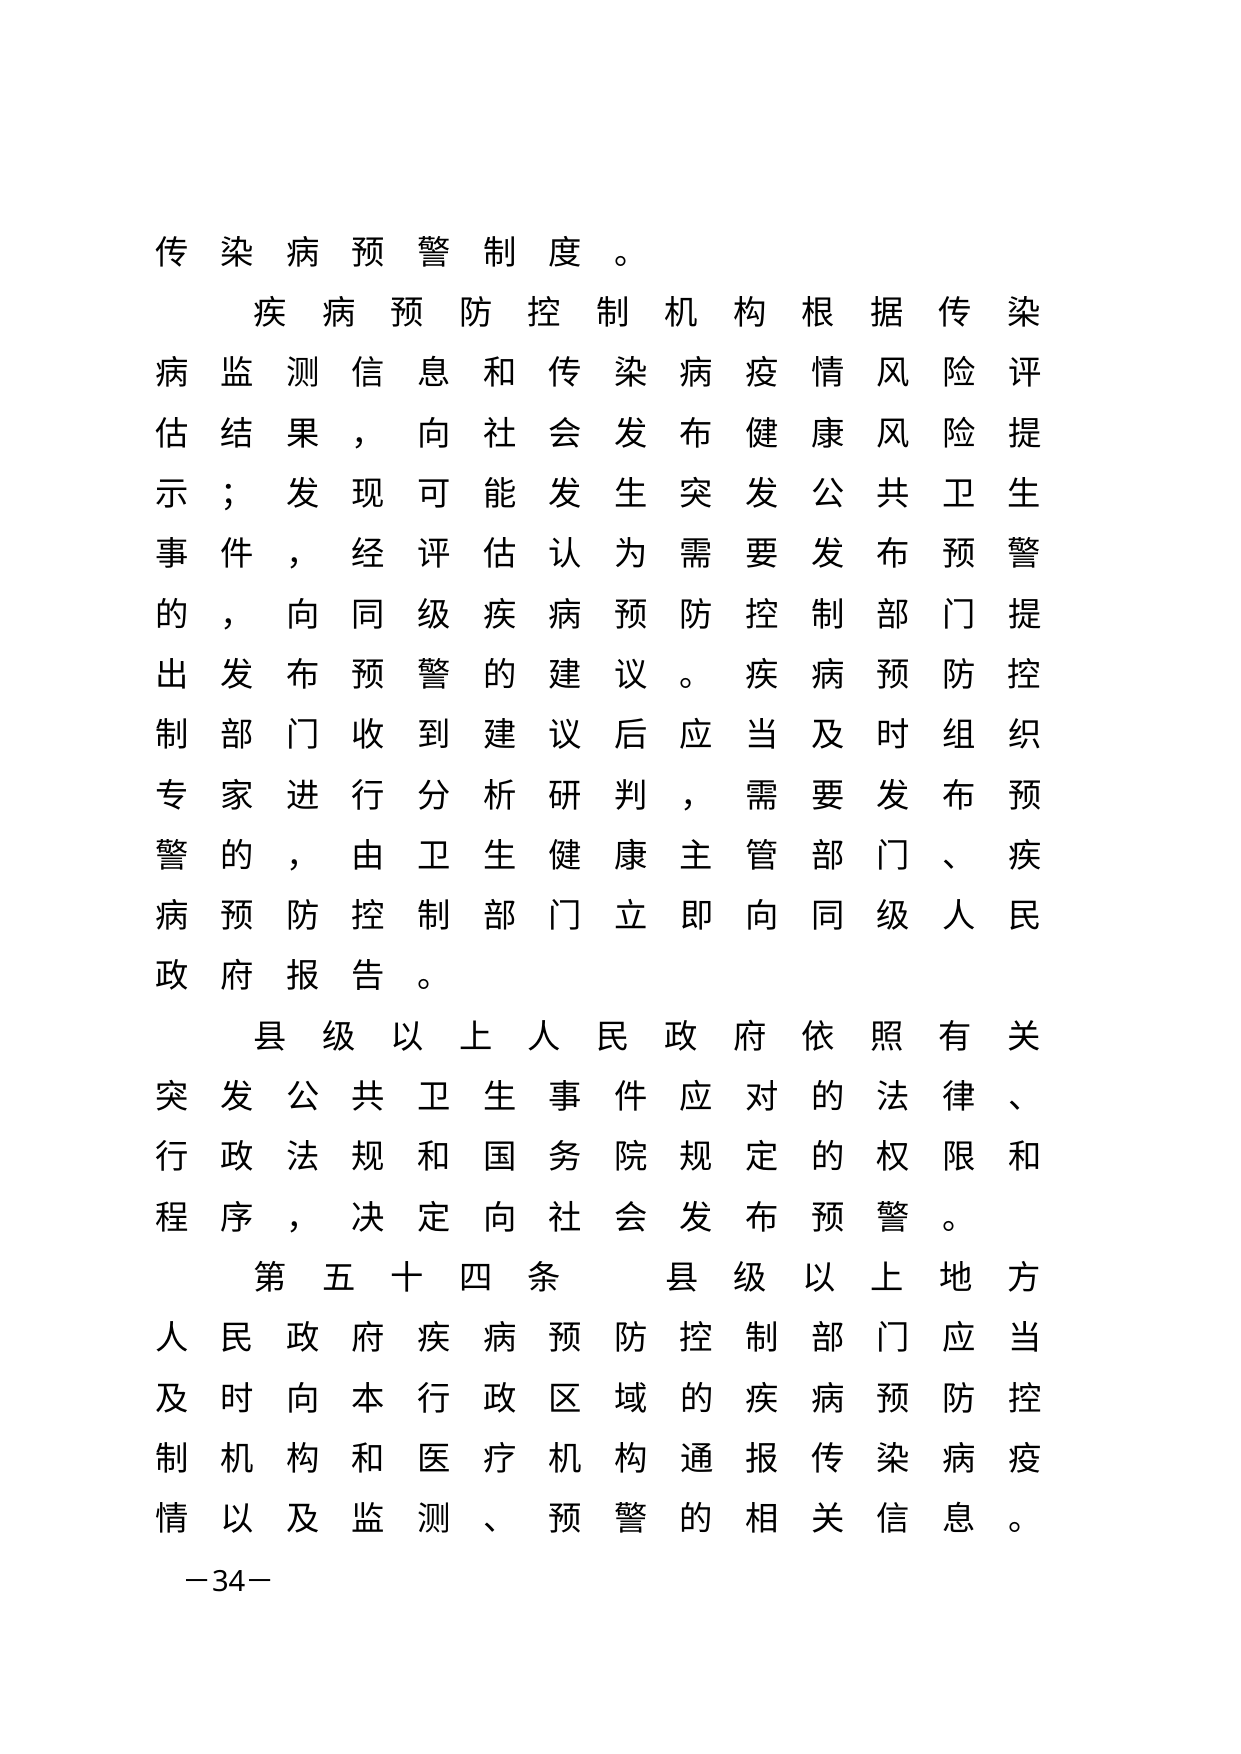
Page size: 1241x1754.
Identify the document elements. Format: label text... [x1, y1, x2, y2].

text 疾病预防控制机构根据传染病监测信息和传染病疫情风险评估结果，向社会发布健康风险提示；发现可能发生突发公共卫生事件，经评估认为需要发布预警的，向同级疾病预防控制部门提出发布预警的建议。疾病预防控制部门收到建议后应当及时组织专家进行分析研判，需要发布预警的，由卫生健康主管部门、疾病预防控制部门立即向同级人民政府报告。 [155, 280, 1073, 1003]
text 县级以上人民政府依照有关突发公共卫生事件应对的法律、行政法规和国务院规定的权限和程序，决定向社会发布预警。 [155, 1003, 1073, 1245]
text 第五十三条 国家建立健全传染病预警制度。 [155, 219, 1073, 280]
text 第五十四条 县级以上地方人民政府疾病预防控制部门应当及时向本行政区域的疾病预防控制机构和医疗机构通报传染病疫情以及监测、预警的相关信息。接到通报的疾病预防控制机构和医疗机构应当及时报告本机构的主要负责人，并告知本机构的有关人员。 [155, 1245, 1073, 1546]
